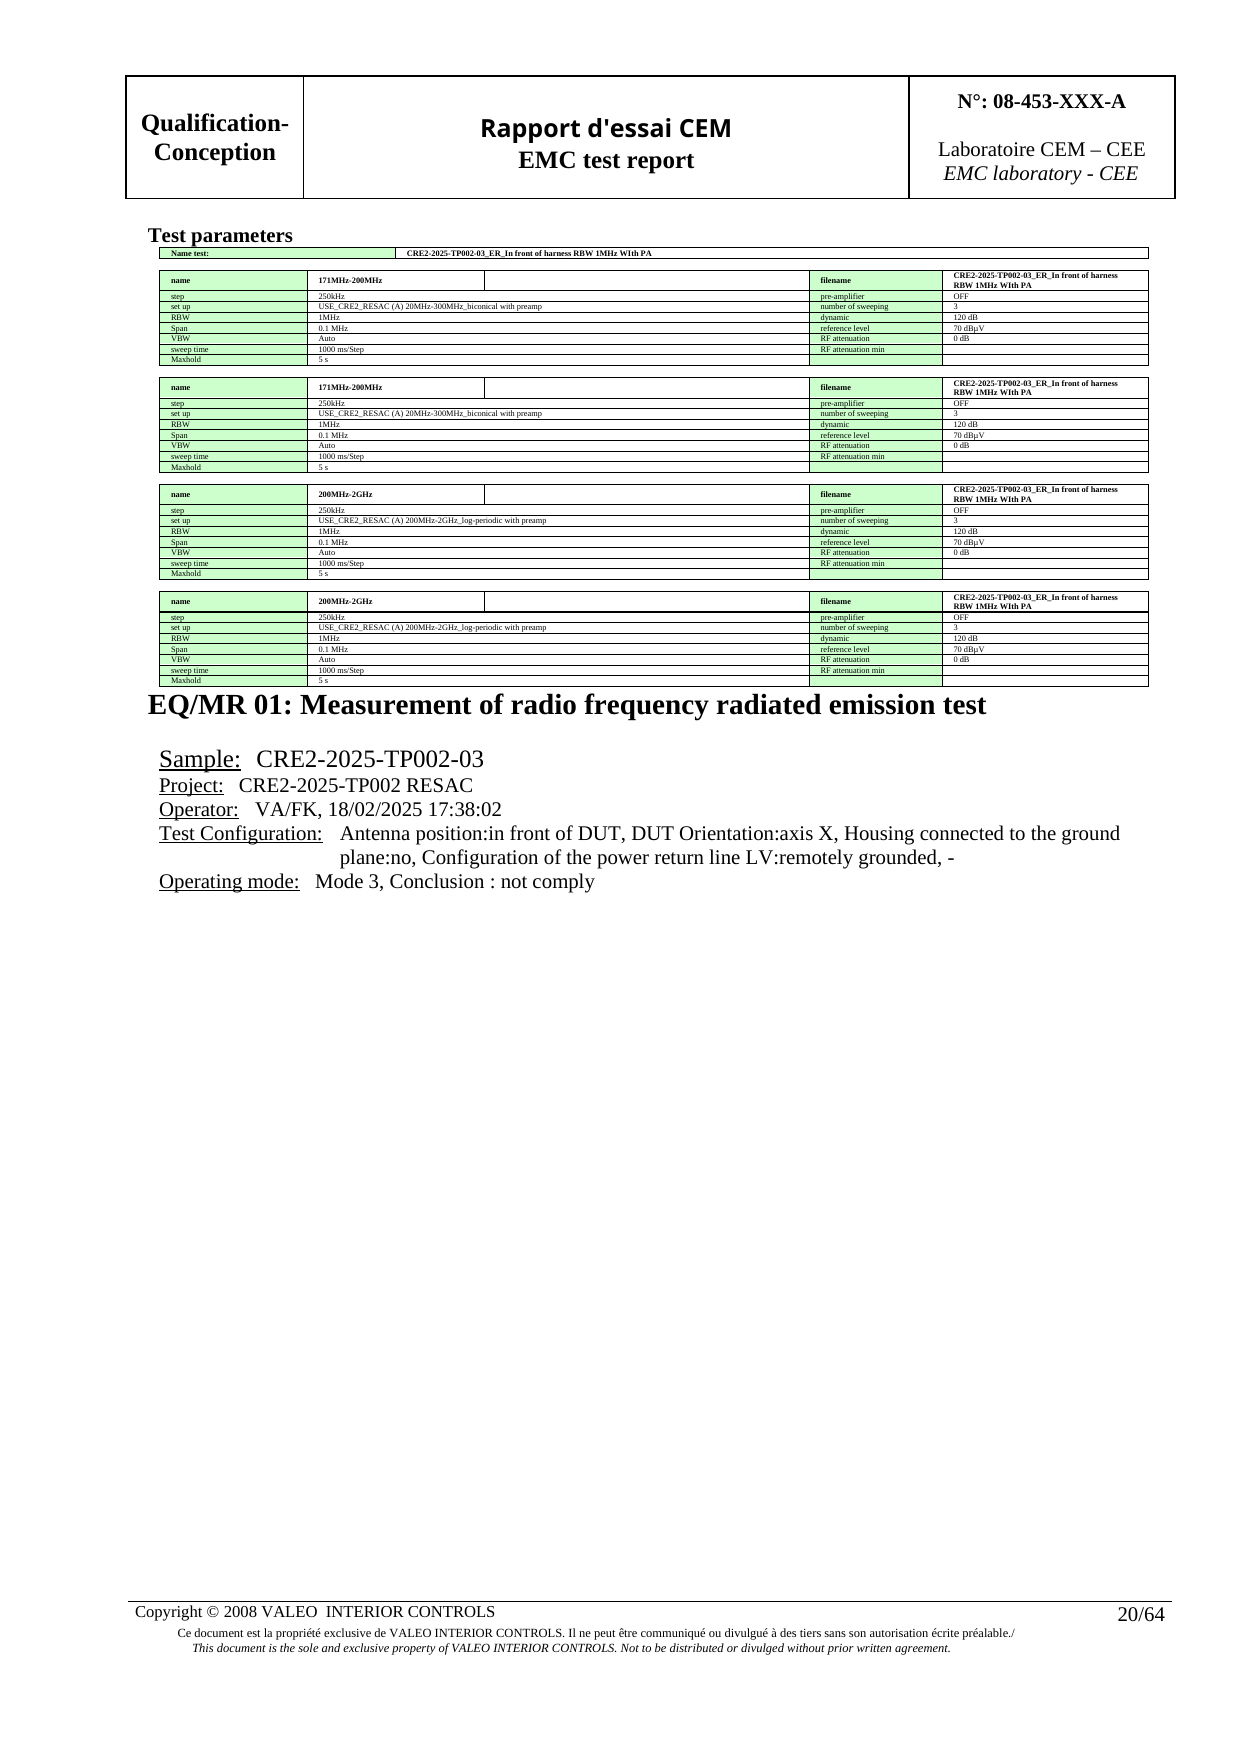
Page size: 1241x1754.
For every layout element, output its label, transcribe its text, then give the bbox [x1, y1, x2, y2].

table_header [485, 271, 809, 290]
table_header Sample: [148, 744, 245, 773]
table_cell [810, 462, 942, 472]
table_cell [810, 676, 942, 686]
table_header [485, 378, 809, 397]
table_cell [810, 569, 942, 579]
table_header CRE2-2025-TP002-03_ER_In front of harness RBW 1MHz WIth PA [943, 271, 1148, 290]
table_header [485, 592, 809, 611]
table_cell [943, 559, 1148, 568]
table_cell Operator: [148, 797, 243, 821]
table_cell Operating mode: [148, 869, 303, 893]
table_header name [160, 271, 307, 290]
table_cell Test Configuration: [148, 821, 328, 869]
table_header CRE2-2025-TP002-03_ER_In front of harness RBW 1MHz WIth PA [943, 485, 1148, 504]
table_cell [943, 355, 1148, 365]
table_header CRE2-2025-TP002-03_ER_In front of harness RBW 1MHz WIth PA [943, 592, 1148, 611]
table_cell [943, 569, 1148, 579]
table_cell [943, 462, 1148, 472]
table_header filename [810, 485, 942, 504]
table_header filename [810, 378, 942, 397]
table_header [485, 485, 809, 504]
table_header 171MHz-200MHz [308, 271, 484, 290]
table_header CRE2-2025-TP002-03_ER_In front of harness RBW 1MHz WIth PA [943, 378, 1148, 397]
table_cell [943, 345, 1148, 354]
table_header 200MHz-2GHz [308, 592, 484, 611]
table_header name [160, 592, 307, 611]
table_header filename [810, 271, 942, 290]
table_header name [160, 485, 307, 504]
table_cell CRE2-2025-TP002 RESAC [228, 773, 1199, 797]
table_header filename [810, 592, 942, 611]
text EQ/MR 01: Measurement of radio frequency radiated emission test [148, 687, 1152, 720]
table_cell [943, 666, 1148, 675]
table_header 200MHz-2GHz [308, 485, 484, 504]
table_cell [810, 355, 942, 365]
table_cell Antenna position:in front of DUT, DUT Orientation:axis X, Housing connected to the ground plane:no, Configuration of the power return line LV:remotely grounded, - [328, 821, 1199, 869]
table_cell [943, 676, 1148, 686]
table_cell Mode 3, Conclusion : not comply [304, 869, 1199, 893]
table_header CRE2-2025-TP002-03 [245, 744, 1199, 773]
table_cell VA/FK, 18/02/2025 17:38:02 [244, 797, 1199, 821]
table_header name [160, 378, 307, 397]
table_header 171MHz-200MHz [308, 378, 484, 397]
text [148, 223, 1152, 247]
table_cell Project: [148, 773, 227, 797]
table_cell [943, 452, 1148, 461]
